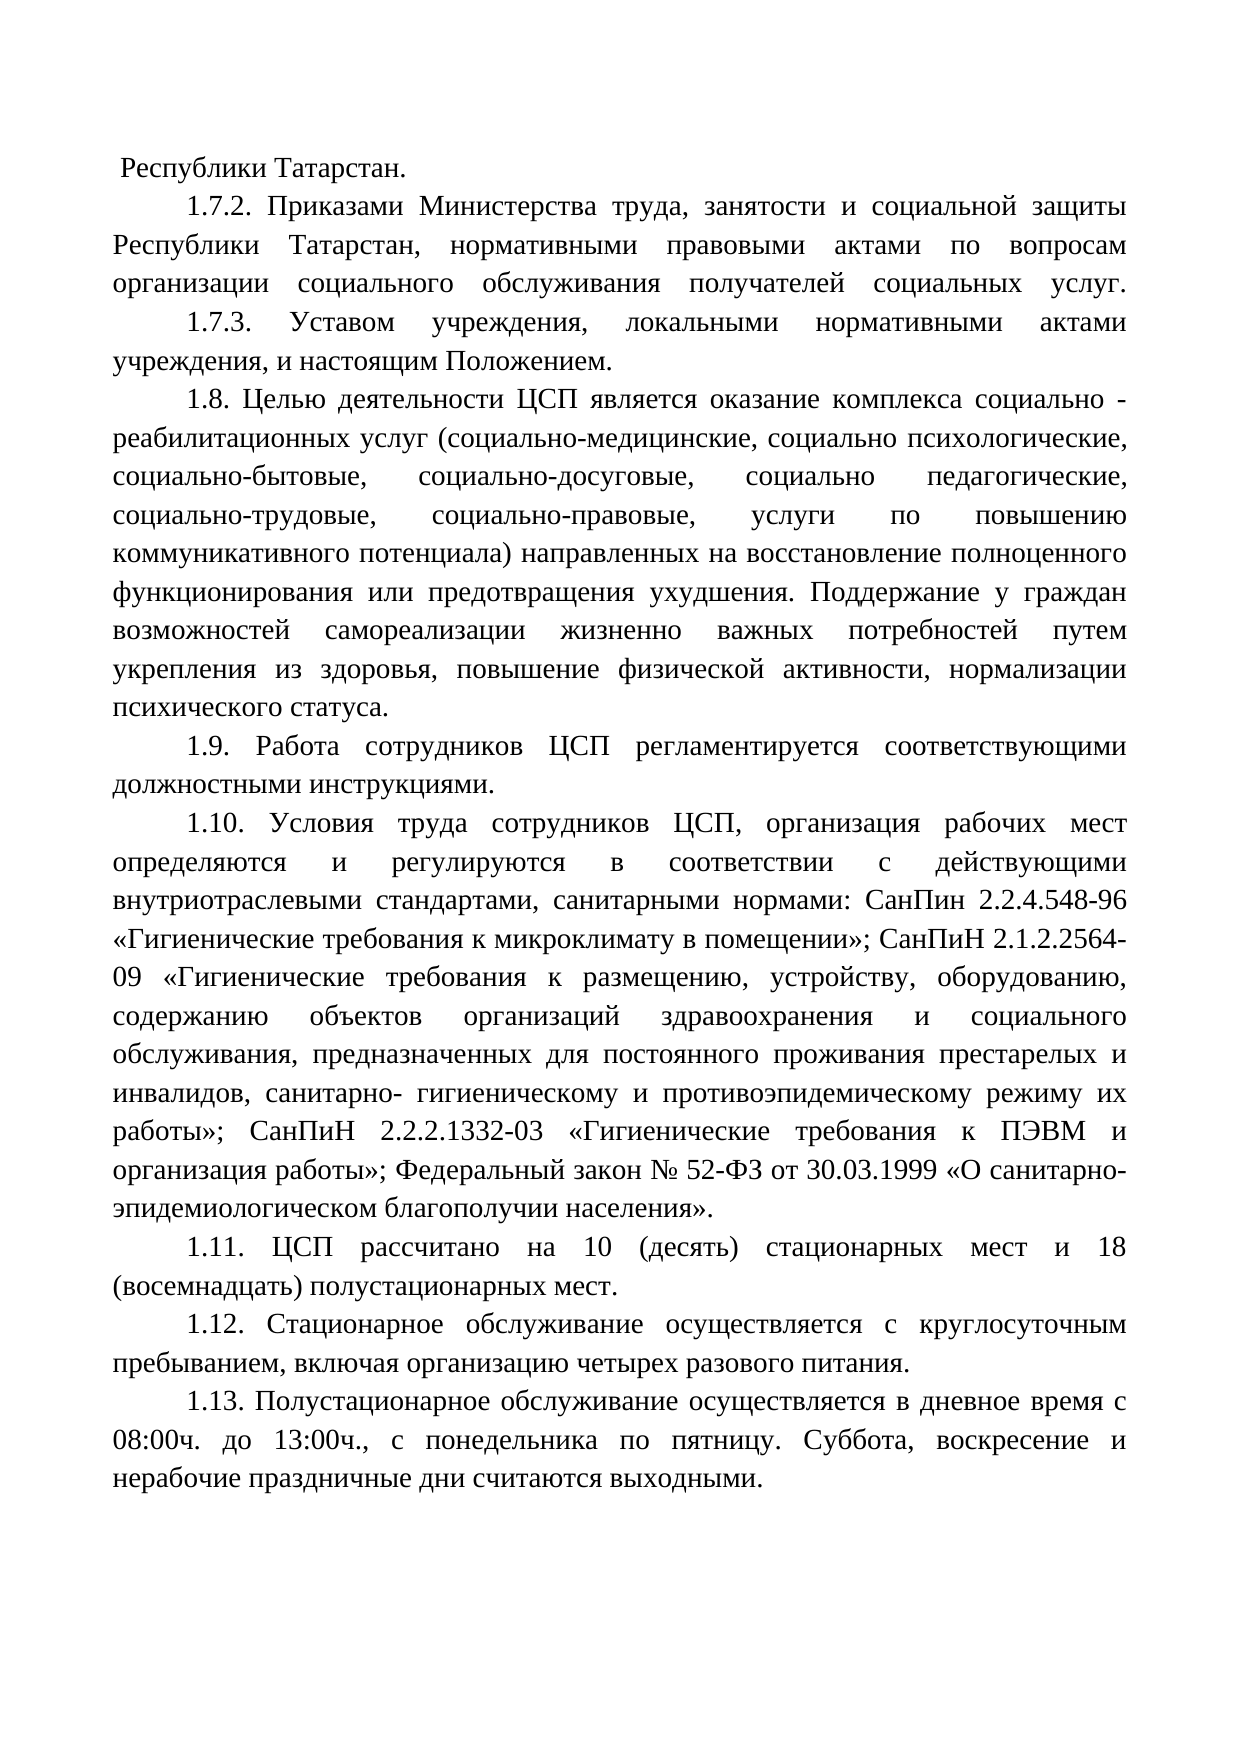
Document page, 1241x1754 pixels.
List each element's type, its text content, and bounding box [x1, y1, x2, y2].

text Республики Татарстан. 1.7.2. Приказами Министерства труда, занятости и социальной защиты Республики Татарстан, нормативными правовыми актами по вопросам организации социального обслуживания получателей социальных услуг. 1.7.3. Уставом учреждения, локальными нормативными актами учреждения, и настоящим Положением. 1.8. Целью деятельности ЦСП является оказание комплекса социально - реабилитационных услуг (социально-медицинские, социально психологические, социально-бытовые, социально-досуговые, социально педагогические, социально-трудовые, социально-правовые, услуги по повышению коммуникативного потенциала) направленных на восстановление полноценного функционирования или предотвращения ухудшения. Поддержание у граждан возможностей самореализации жизненно важных потребностей путем укрепления из здоровья, повышение физической активности, нормализации психического статуса. 1.9. Работа сотрудников ЦСП регламентируется соответствующими должностными инструкциями. 1.10. Условия труда сотрудников ЦСП, организация рабочих мест определяются и регулируются в соответствии с действующими внутриотраслевыми стандартами, санитарными нормами: СанПин 2.2.4.548-96 «Гигиенические требования к микроклимату в помещении»; СанПиН 2.1.2.2564-09 «Гигиенические требования к размещению, устройству, оборудованию, содержанию объектов организаций здравоохранения и социального обслуживания, предназначенных для постоянного проживания престарелых и инвалидов, санитарно- гигиеническому и противоэпидемическому режиму их работы»; СанПиН 2.2.2.1332-03 «Гигиенические требования к ПЭВМ и организация работы»; Федеральный закон № 52-ФЗ от 30.03.1999 «О санитарно- эпидемиологическом благополучии населения». 1.11. ЦСП рассчитано на 10 (десять) стационарных мест и 18 (восемнадцать) полустационарных мест. 1.12. Стационарное обслуживание осуществляется с круглосуточным пребыванием, включая организацию четырех разового питания. 1.13. Полустационарное обслуживание осуществляется в дневное время с 08:00ч. до 13:00ч., с понедельника по пятницу. Суббота, воскресение и нерабочие праздничные дни считаются выходными. [112, 150, 1128, 1532]
